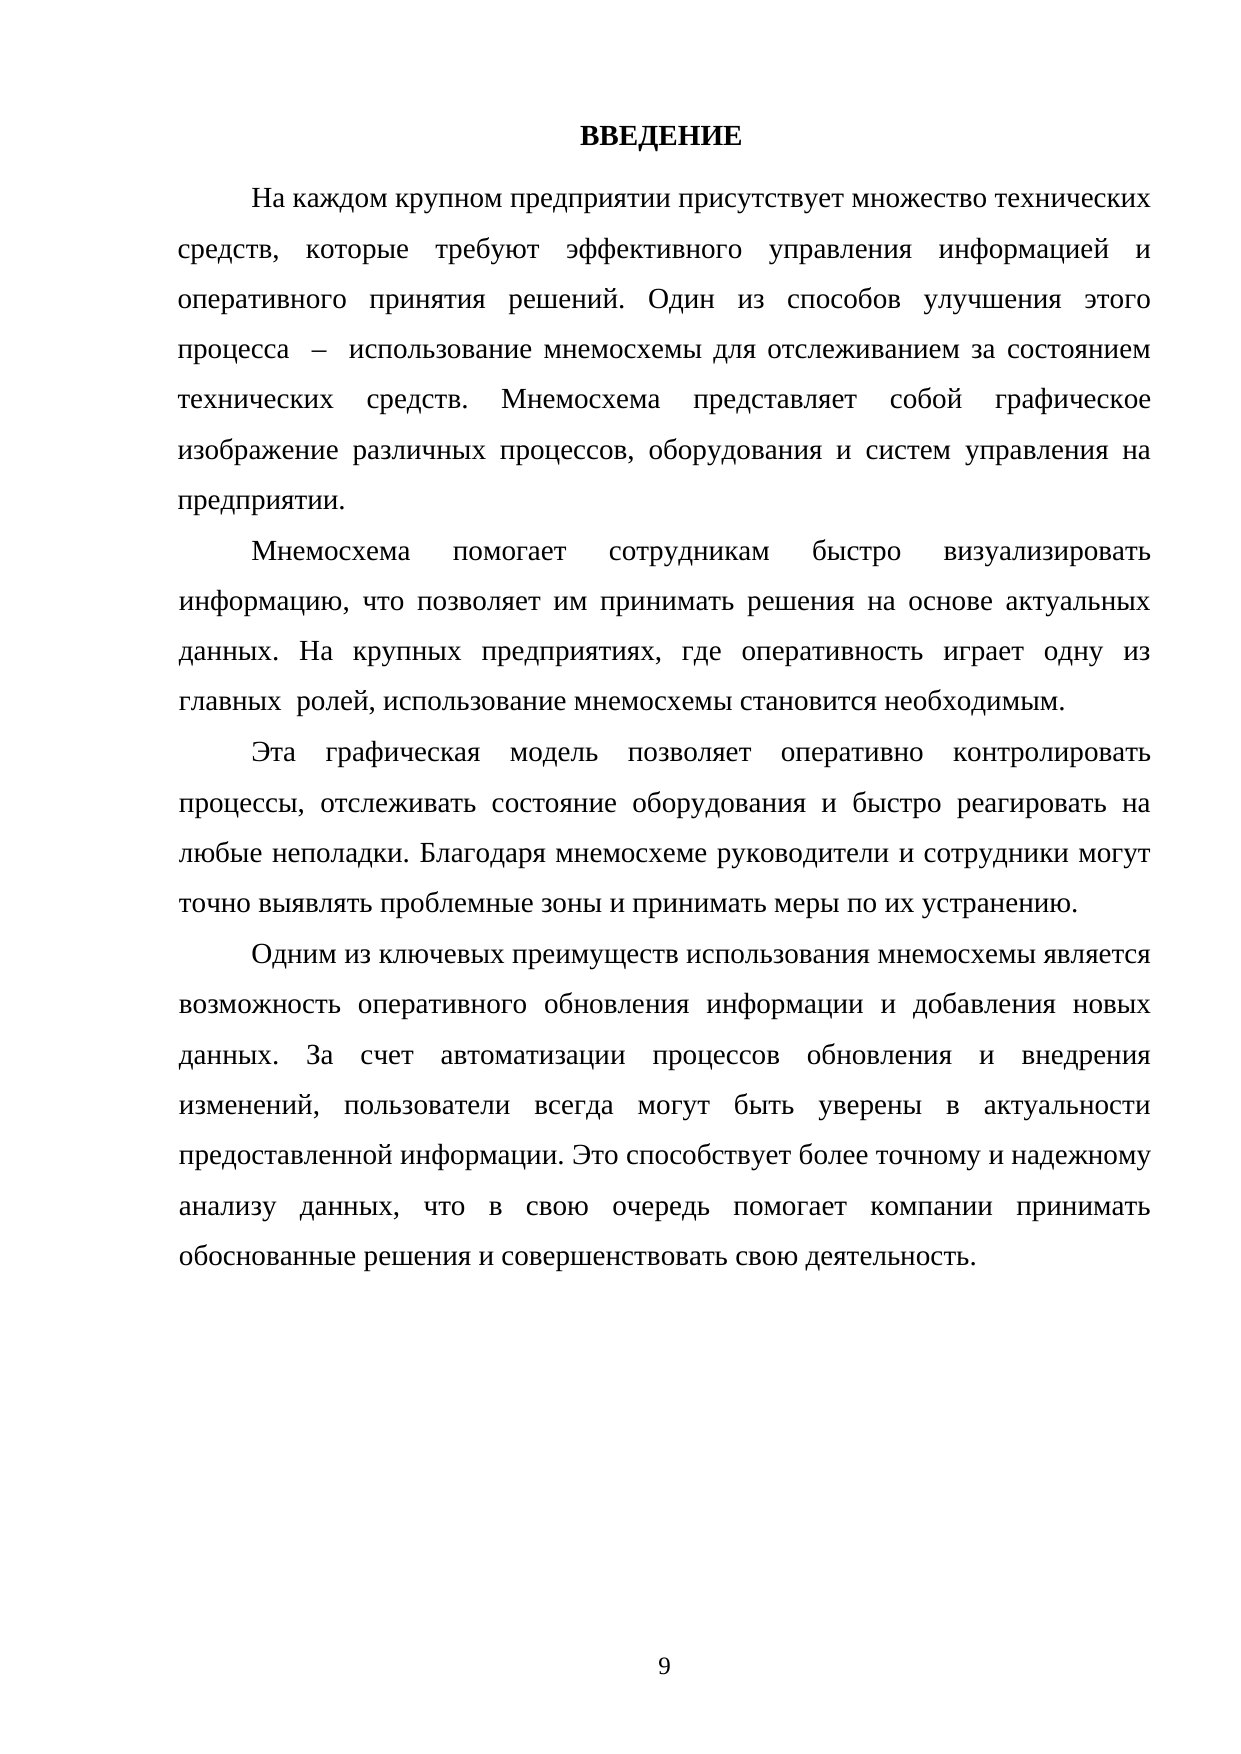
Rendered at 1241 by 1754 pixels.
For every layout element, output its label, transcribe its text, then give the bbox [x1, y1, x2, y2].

text ВВЕДЕНИЕ [177, 118, 1145, 152]
text Эта графическая модель позволяет оперативно контролировать процессы, отслеживать состояние оборудования и быстро реагировать на любые неполадки. Благодаря мнемосхеме руководители и сотрудники могут точно выявлять проблемные зоны и принимать меры по их устранению. [179, 734, 1152, 919]
text Мнемосхема помогает сотрудникам быстро визуализировать информацию, что позволяет им принимать решения на основе актуальных данных. На крупных предприятиях, где оперативность играет одну из главных ролей, использование мнемосхемы становится необходимым. [179, 533, 1152, 717]
text На каждом крупном предприятии присутствует множество технических средств, которые требуют эффективного управления информацией и оперативного принятия решений. Один из способов улучшения этого процесса – использование мнемосхемы для отслеживанием за состоянием технических средств. Мнемосхема представляет собой графическое изображение различных процессов, оборудования и систем управления на предприятии. [177, 180, 1152, 516]
text Одним из ключевых преимуществ использования мнемосхемы является возможность оперативного обновления информации и добавления новых данных. За счет автоматизации процессов обновления и внедрения изменений, пользователи всегда могут быть уверены в актуальности предоставленной информации. Это способствует более точному и надежному анализу данных, что в свою очередь помогает компании принимать обоснованные решения и совершенствовать свою деятельность. [179, 936, 1152, 1272]
